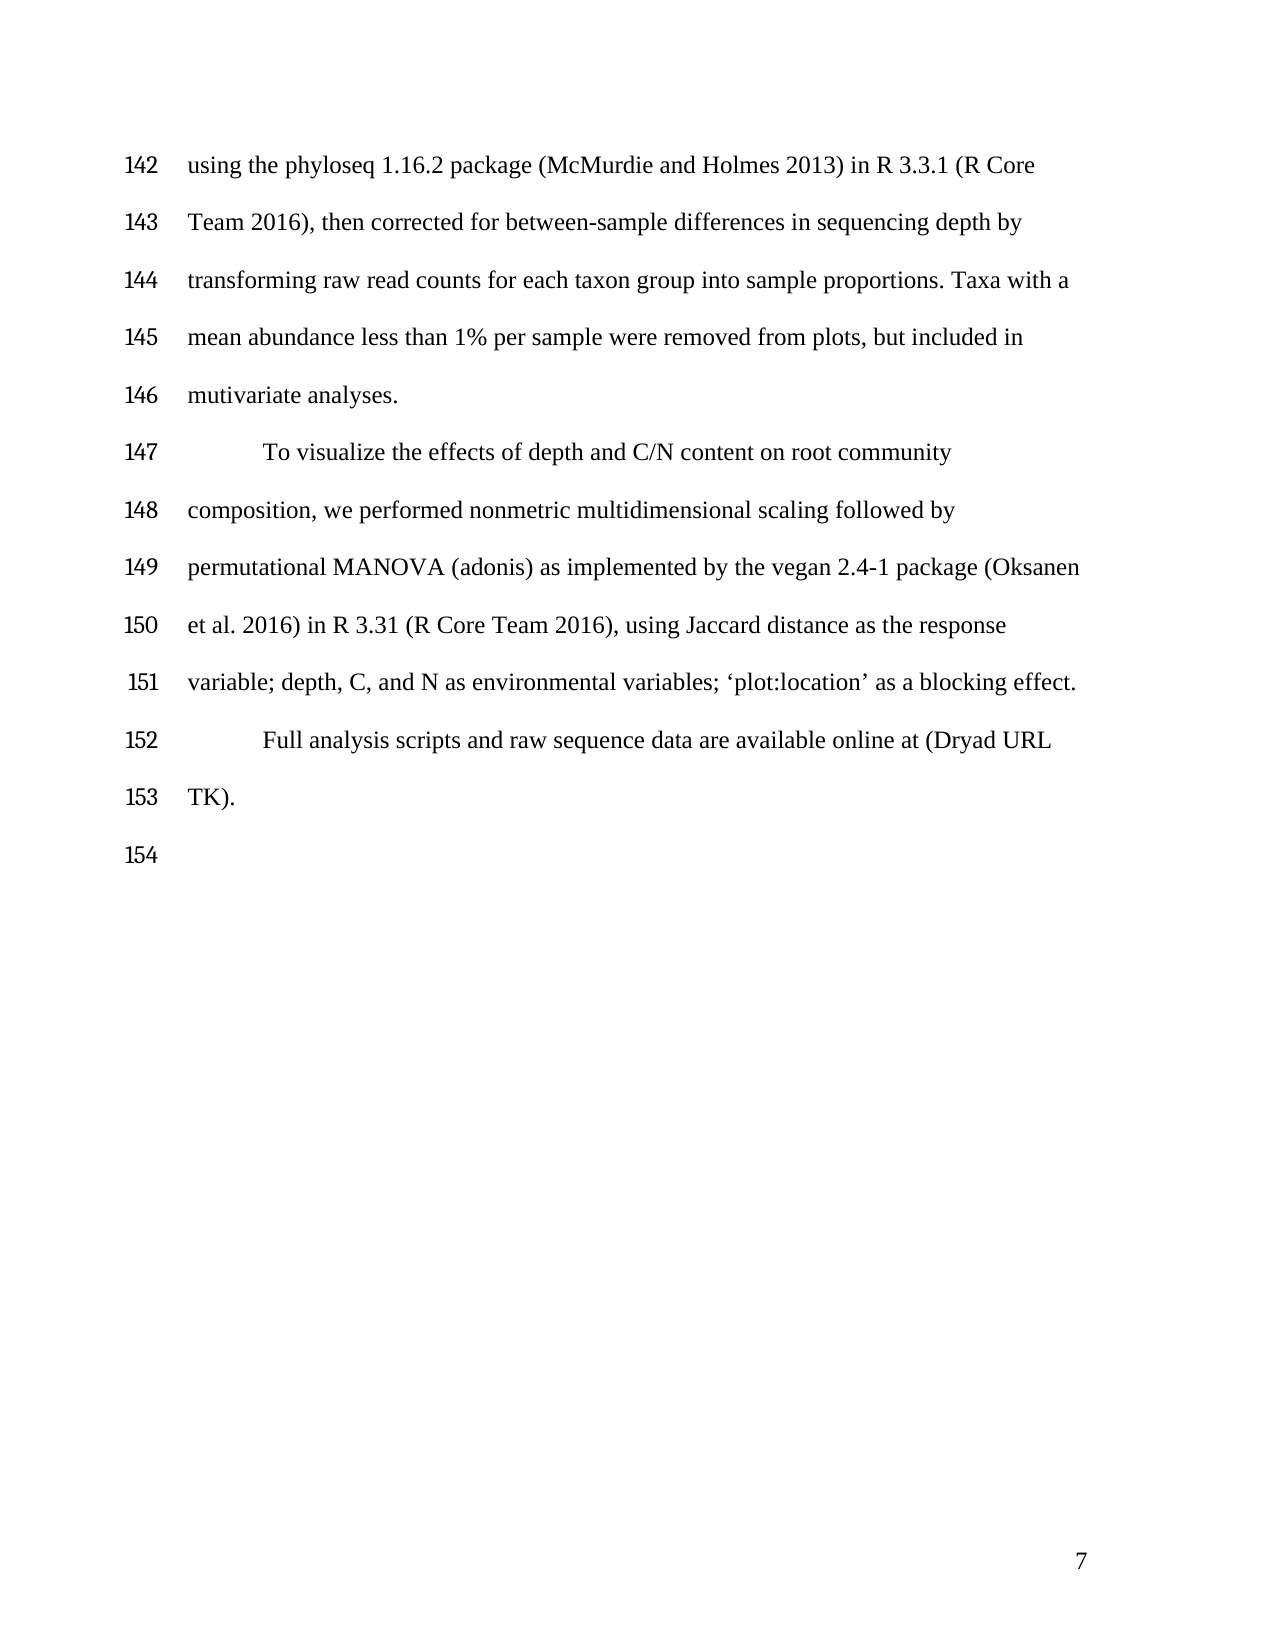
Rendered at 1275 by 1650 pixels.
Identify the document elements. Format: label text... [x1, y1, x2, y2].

text To visualize the effects of depth and C/N content on root community composition, we performed nonmetric multidimensional scaling followed by permutational MANOVA (adonis) as implemented by the vegan 2.4-1 package (Oksanen et al. 2016) in R 3.31 (R Core Team 2016), using Jaccard distance as the response variable; depth, C, and N as environmental variables; ‘plot:location’ as a blocking effect. [187, 437, 1087, 696]
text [187, 150, 1087, 409]
text Full analysis scripts and raw sequence data are available online at (Dryad URL TK). [187, 725, 1087, 811]
